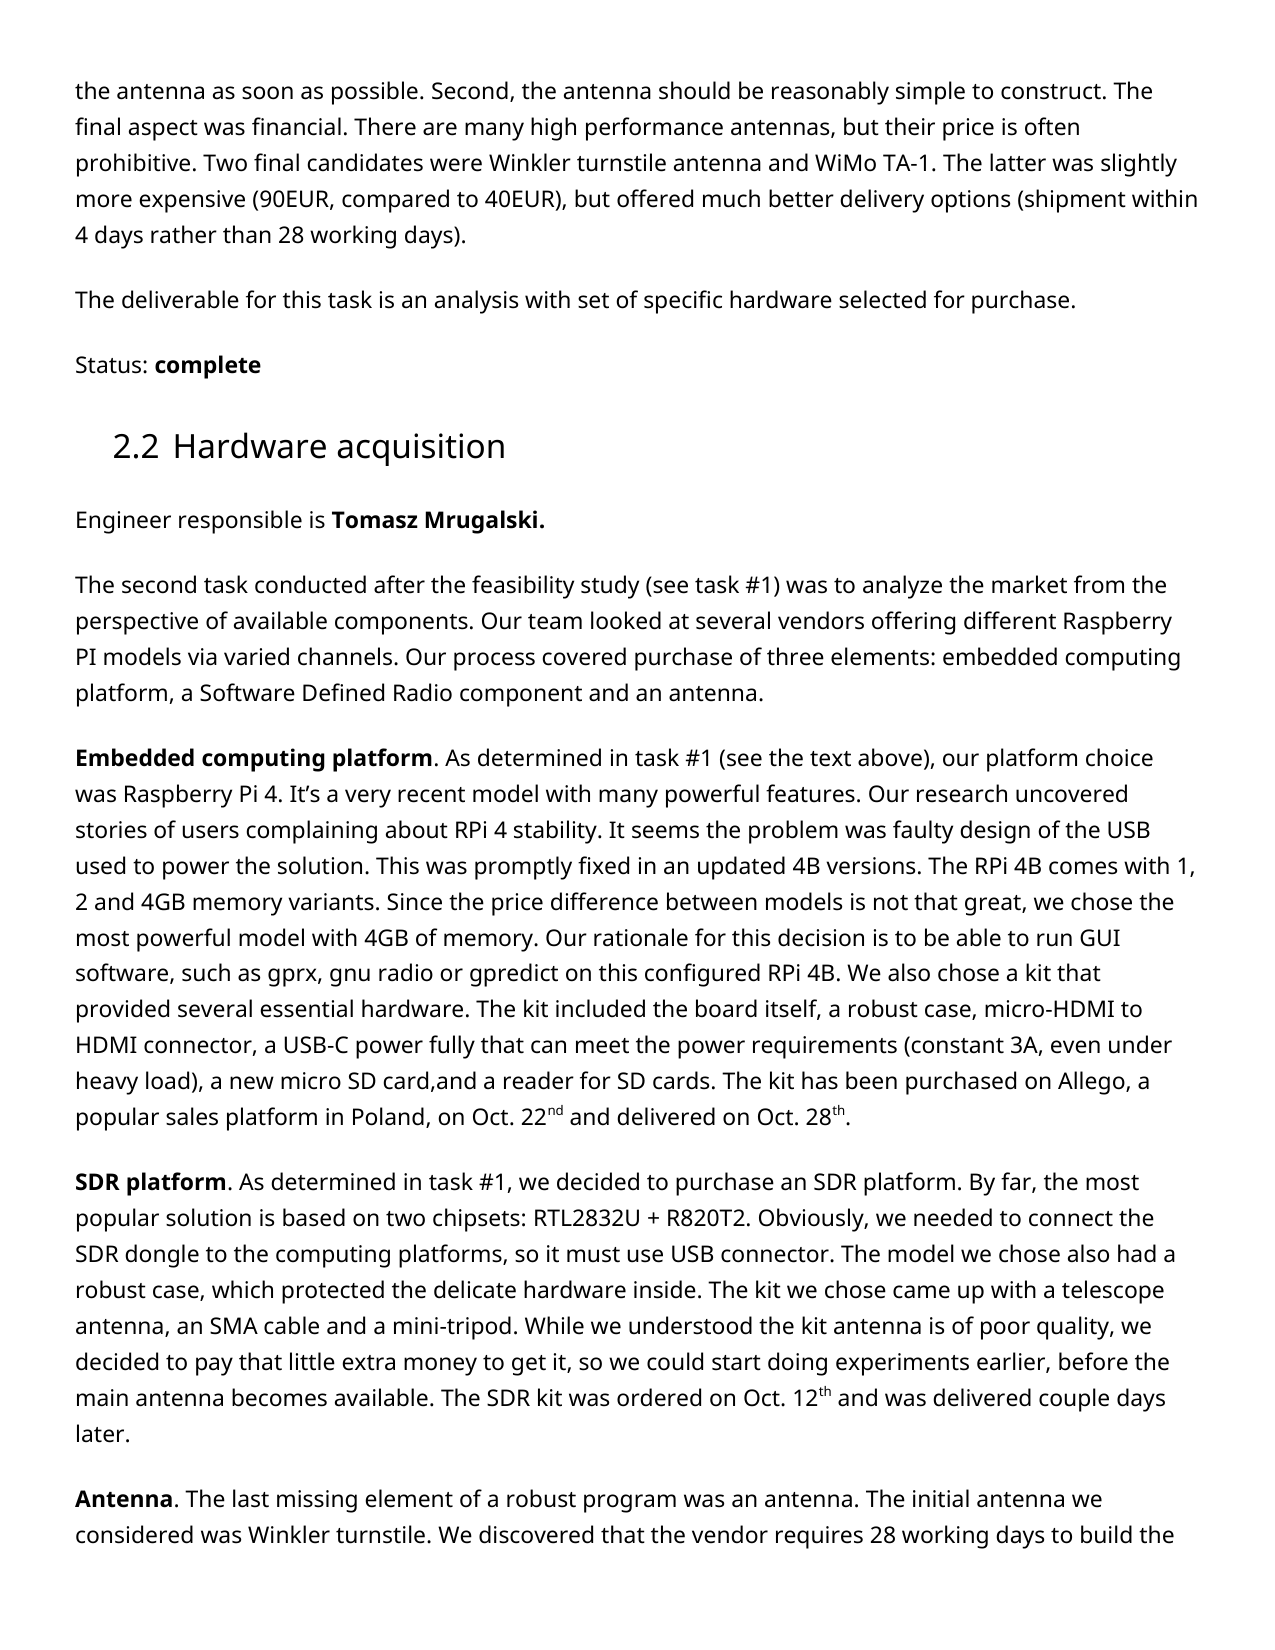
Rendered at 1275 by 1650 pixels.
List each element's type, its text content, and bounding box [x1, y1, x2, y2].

text The deliverable for this task is an analysis with set of specific hardware selected for purchase. [75, 284, 1200, 315]
text SDR platform. As determined in task #1, we decided to purchase an SDR platform. By far, the most popular solution is based on two chipsets: RTL2832U + R820T2. Obviously, we needed to connect the SDR dongle to the computing platforms, so it must use USB connector. The model we chose also had a robust case, which protected the delicate hardware inside. The kit we chose came up with a telescope antenna, an SMA cable and a mini-tripod. While we understood the kit antenna is of poor quality, we decided to pay that little extra money to get it, so we could start doing experiments earlier, before the main antenna becomes available. The SDR kit was ordered on Oct. 12th and was delivered couple days later. [75, 1166, 1200, 1449]
text Engineer responsible is Tomasz Mrugalski. [75, 504, 1200, 535]
text Embedded computing platform. As determined in task #1 (see the text above), our platform choice was Raspberry Pi 4. It’s a very recent model with many powerful features. Our research uncovered stories of users complaining about RPi 4 stability. It seems the problem was faulty design of the USB used to power the solution. This was promptly fixed in an updated 4B versions. The RPi 4B comes with 1, 2 and 4GB memory variants. Since the price difference between models is not that great, we chose the most powerful model with 4GB of memory. Our rationale for this decision is to be able to run GUI software, such as gprx, gnu radio or gpredict on this configured RPi 4B. We also chose a kit that provided several essential hardware. The kit included the board itself, a robust case, micro-HDMI to HDMI connector, a USB-C power fully that can meet the power requirements (constant 3A, even under heavy load), a new micro SD card,and a reader for SD cards. The kit has been purchased on Allego, a popular sales platform in Poland, on Oct. 22nd and delivered on Oct. 28th. [75, 742, 1200, 1132]
text Status: complete [75, 349, 1200, 380]
subtitle Hardware acquisition [112, 422, 1200, 468]
text The second task conducted after the feasibility study (see task #1) was to analyze the market from the perspective of available components. Our team looked at several vendors offering different Raspberry PI models via varied channels. Our process covered purchase of three elements: embedded computing platform, a Software Defined Radio component and an antenna. [75, 569, 1200, 708]
